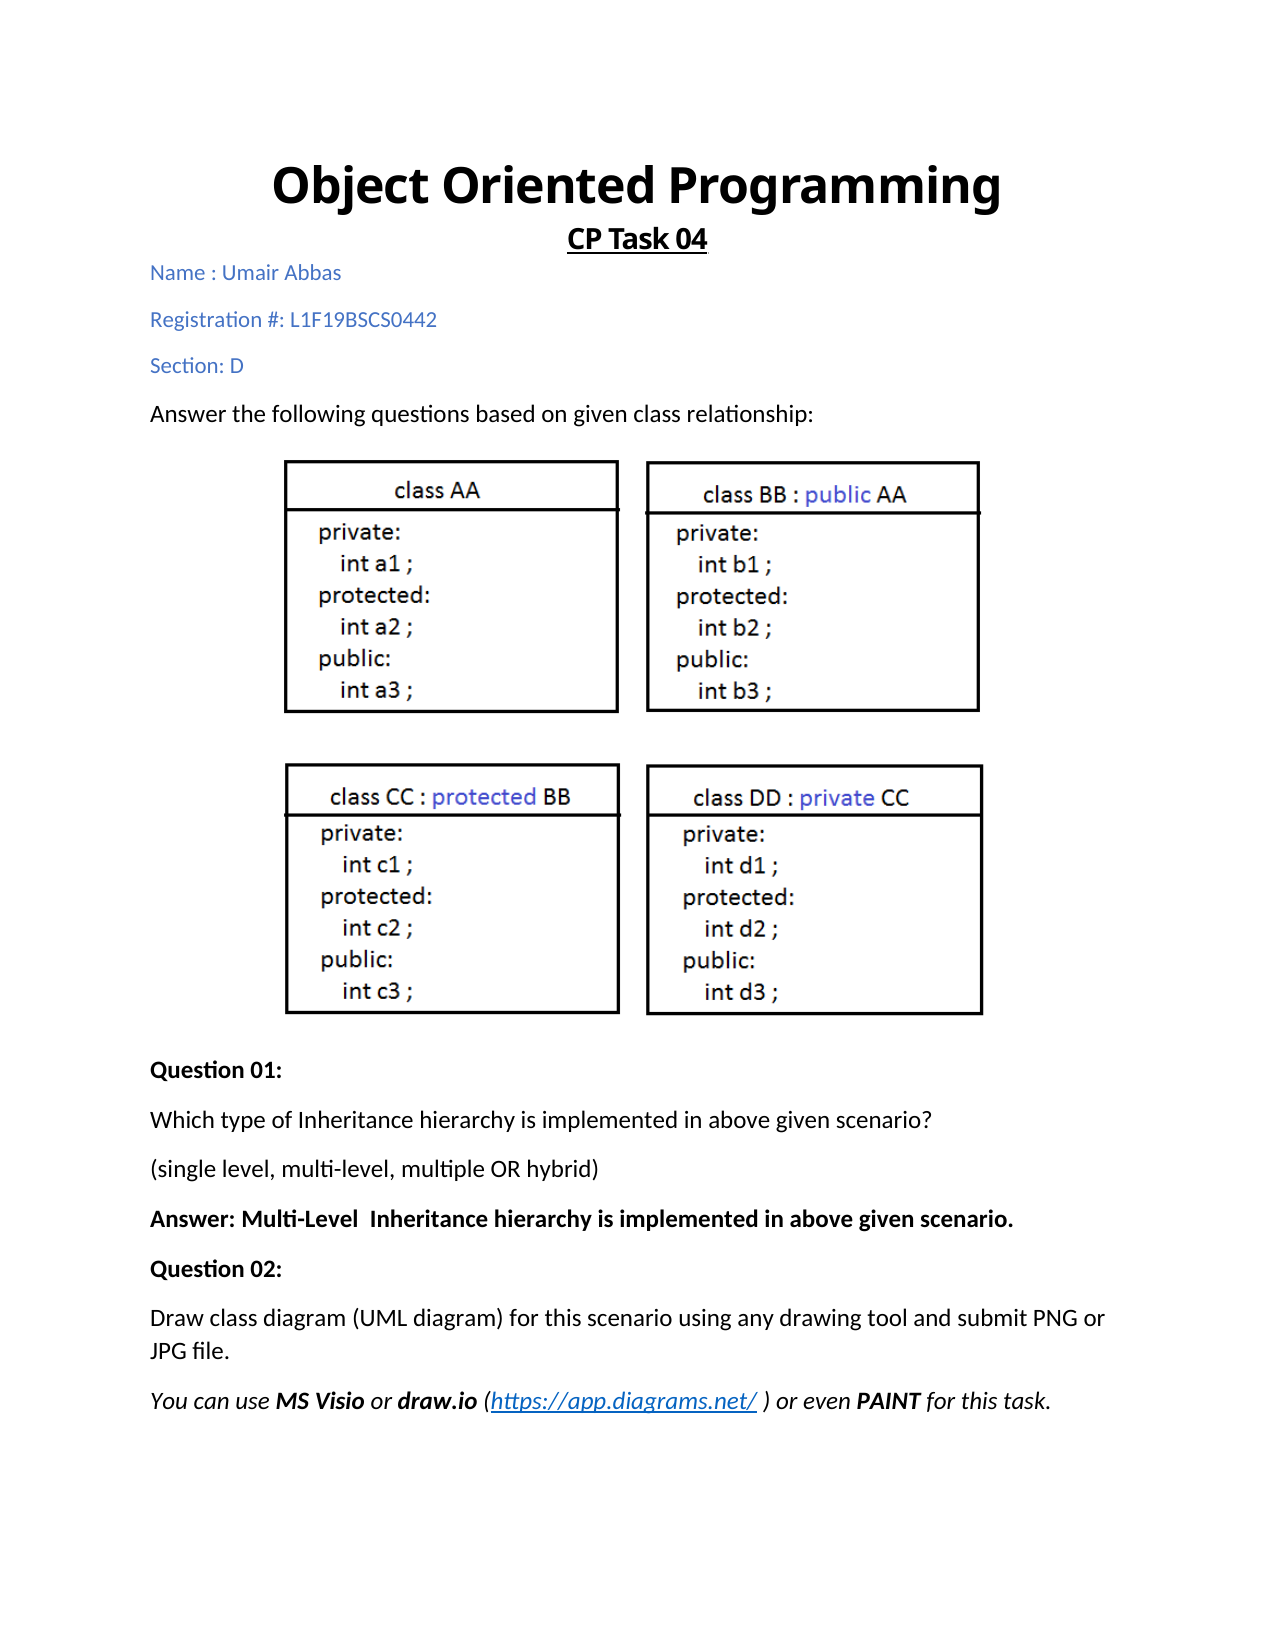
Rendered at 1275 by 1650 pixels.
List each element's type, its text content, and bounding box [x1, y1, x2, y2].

text Section: D [150, 352, 1125, 379]
title CP Task 04 [150, 218, 1125, 258]
text Draw class diagram (UML diagram) for this scenario using any drawing tool and submit PNG or JPG file. [150, 1302, 1125, 1366]
text You can use MS Visio or draw.io (https://app.diagrams.net/ ) or even PAINT for this task. [150, 1385, 1125, 1415]
text Which type of Inheritance hierarchy is implemented in above given scenario? [150, 1104, 1125, 1134]
text Registration #: L1F19BSCS0442 [150, 305, 1125, 333]
text (single level, multi-level, multiple OR hybrid) [150, 1153, 1125, 1184]
picture [272, 448, 1003, 1036]
text Question 02: [150, 1253, 1125, 1283]
title Object Oriented Programming [150, 150, 1125, 218]
text Name : Umair Abbas [150, 258, 1125, 286]
text Answer the following questions based on given class relationship: [150, 398, 1125, 429]
text Question 01: [150, 1054, 1125, 1085]
text Answer: Multi-Level Inheritance hierarchy is implemented in above given scenario. [150, 1203, 1125, 1234]
